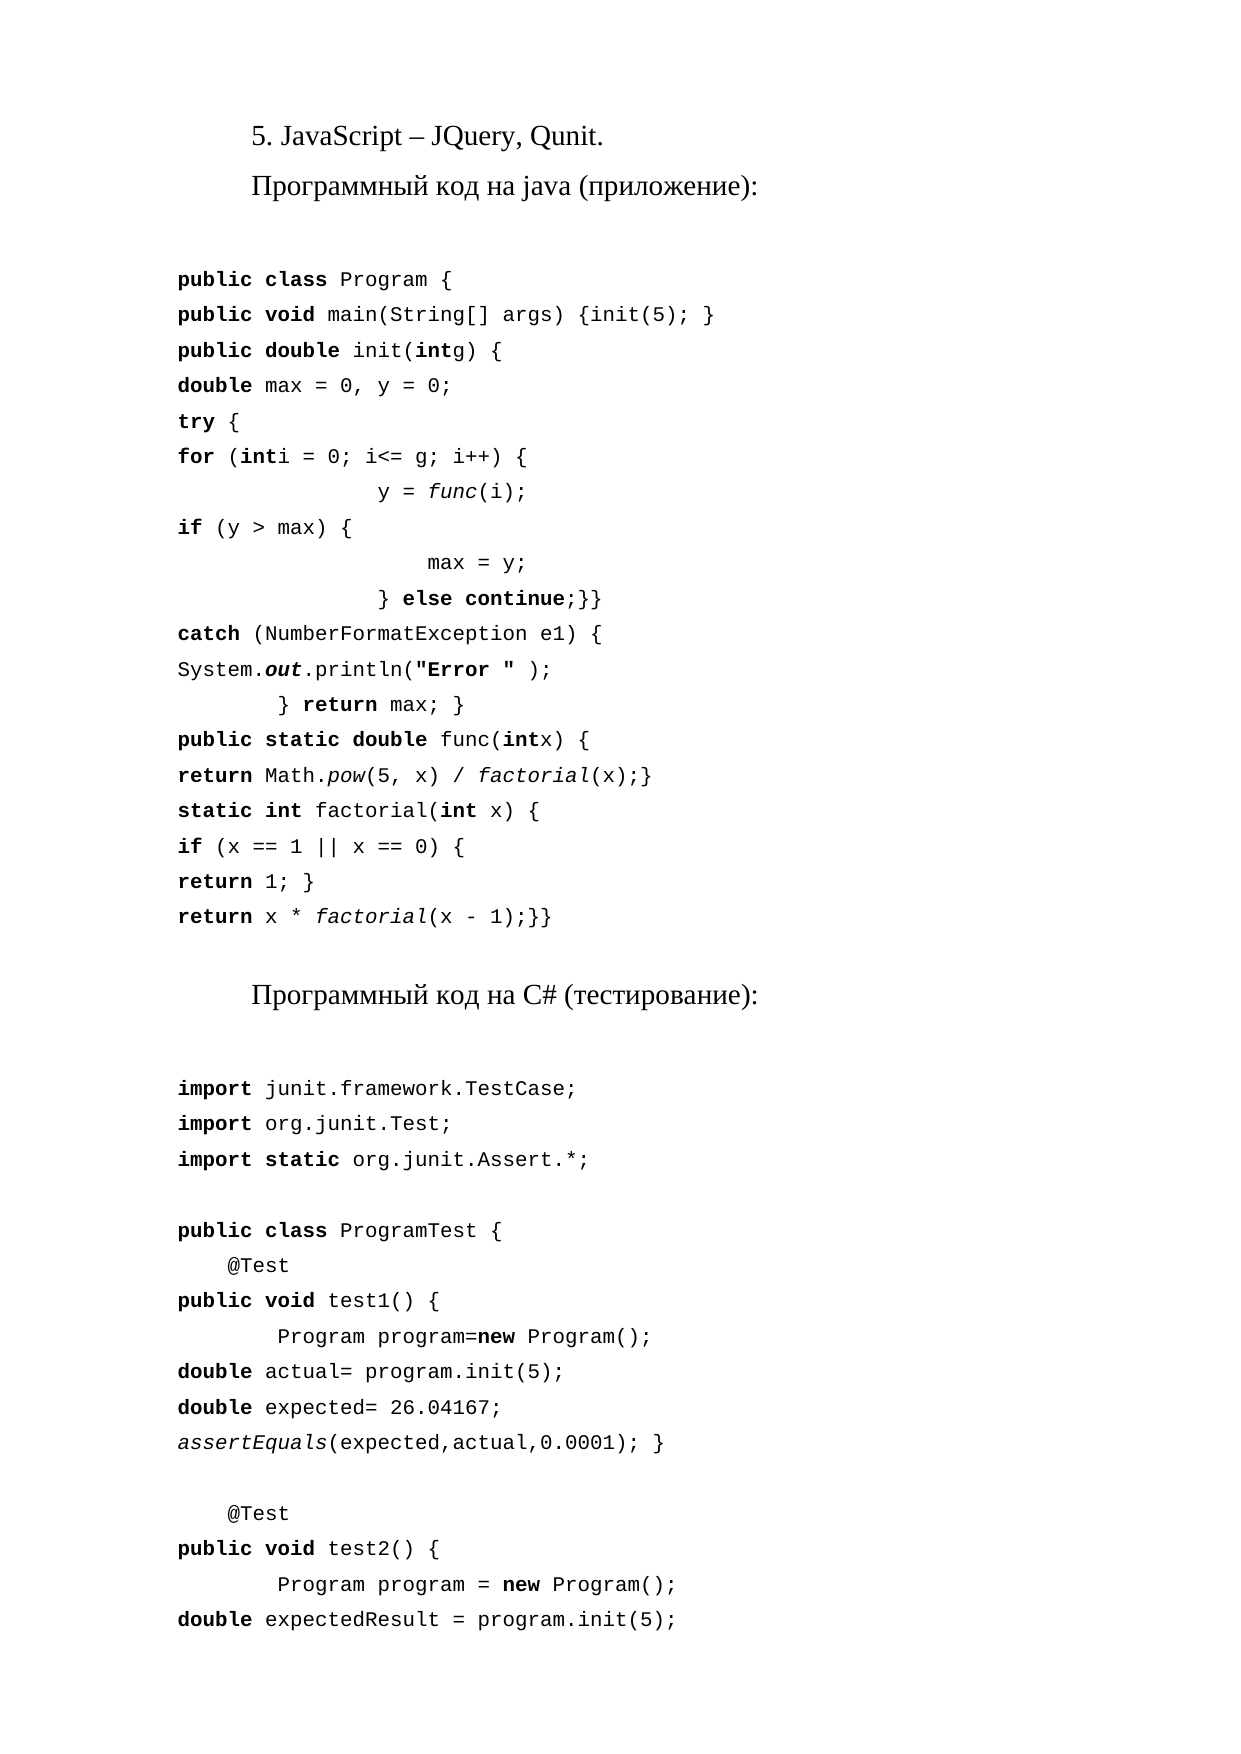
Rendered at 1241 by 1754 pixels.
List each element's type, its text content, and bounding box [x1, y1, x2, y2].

list JavaScript – JQuery, Qunit. [177, 118, 1152, 152]
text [177, 1078, 1152, 1633]
text Программный код на java (приложение): [177, 168, 1152, 202]
text Программный код на C# (тестирование): [177, 977, 1152, 1011]
text public class Program { public void main(String[] args) {init(5); } public double init(intg) { double max = 0, y = 0; try { for (inti = 0; i<= g; i++) { y = func(i); if (y > max) { max = y; } else continue;}} catch (NumberFormatException e1) { System.out.println("Error " ); } return max; } public static double func(intx) { return Math.pow(5, x) / factorial(x);} static int factorial(int x) { if (x == 1 || x == 0) { return 1; } return x * factorial(x - 1);}} [177, 269, 1152, 930]
